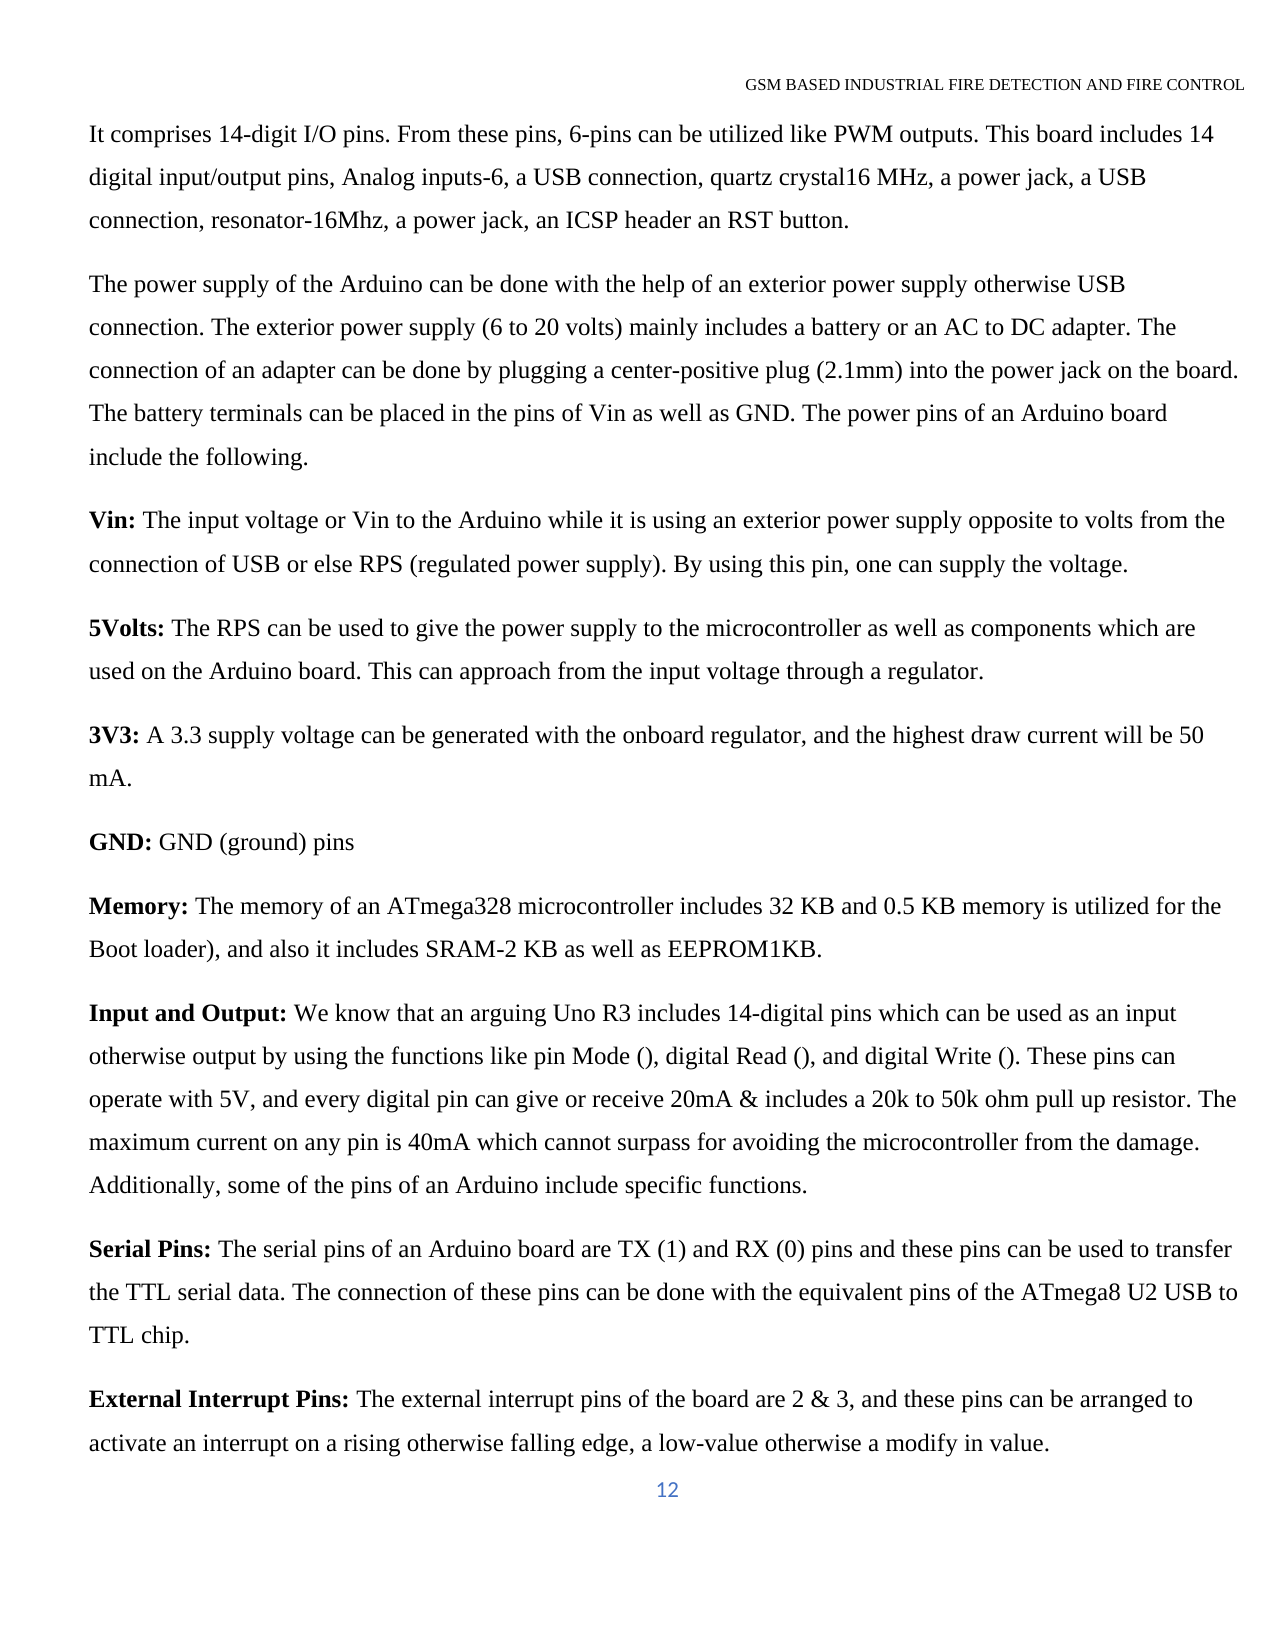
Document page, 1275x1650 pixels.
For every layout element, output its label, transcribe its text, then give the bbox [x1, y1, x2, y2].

text The power supply of the Arduino can be done with the help of an exterior power supply otherwise USB connection. The exterior power supply (6 to 20 volts) mainly includes a battery or an AC to DC adapter. The connection of an adapter can be done by plugging a center-positive plug (2.1mm) into the power jack on the board. The battery terminals can be placed in the pins of Vin as well as GND. The power pins of an Arduino board include the following. [89, 269, 1245, 470]
text GND: GND (ground) pins [89, 827, 1245, 856]
text Serial Pins: The serial pins of an Arduino board are TX (1) and RX (0) pins and these pins can be used to transfer the TTL serial data. The connection of these pins can be done with the equivalent pins of the ATmega8 U2 USB to TTL chip. [89, 1234, 1245, 1349]
text 5Volts: The RPS can be used to give the power supply to the microcontroller as well as components which are used on the Arduino board. This can approach from the input voltage through a regulator. [89, 613, 1245, 684]
text Input and Output: We know that an arguing Uno R3 includes 14-digital pins which can be used as an input otherwise output by using the functions like pin Mode (), digital Read (), and digital Write (). These pins can operate with 5V, and every digital pin can give or receive 20mA & includes a 20k to 50k ohm pull up resistor. The maximum current on any pin is 40mA which cannot surpass for avoiding the microcontroller from the damage. Additionally, some of the pins of an Arduino include specific functions. [89, 998, 1245, 1199]
text Vin: The input voltage or Vin to the Arduino while it is using an exterior power supply opposite to volts from the connection of USB or else RPS (regulated power supply). By using this pin, one can supply the voltage. [89, 506, 1245, 577]
text External Interrupt Pins: The external interrupt pins of the board are 2 & 3, and these pins can be arranged to activate an interrupt on a rising otherwise falling edge, a low-value otherwise a modify in value. [89, 1384, 1245, 1456]
text It comprises 14-digit I/O pins. From these pins, 6-pins can be utilized like PWM outputs. This board includes 14 digital input/output pins, Analog inputs-6, a USB connection, quartz crystal16 MHz, a power jack, a USB connection, resonator-16Mhz, a power jack, an ICSP header an RST button. [89, 119, 1245, 234]
text 3V3: A 3.3 supply voltage can be generated with the onboard regulator, and the highest draw current will be 50 mA. [89, 720, 1245, 792]
text Memory: The memory of an ATmega328 microcontroller includes 32 KB and 0.5 KB memory is utilized for the Boot loader), and also it includes SRAM-2 KB as well as EEPROM1KB. [89, 891, 1245, 963]
